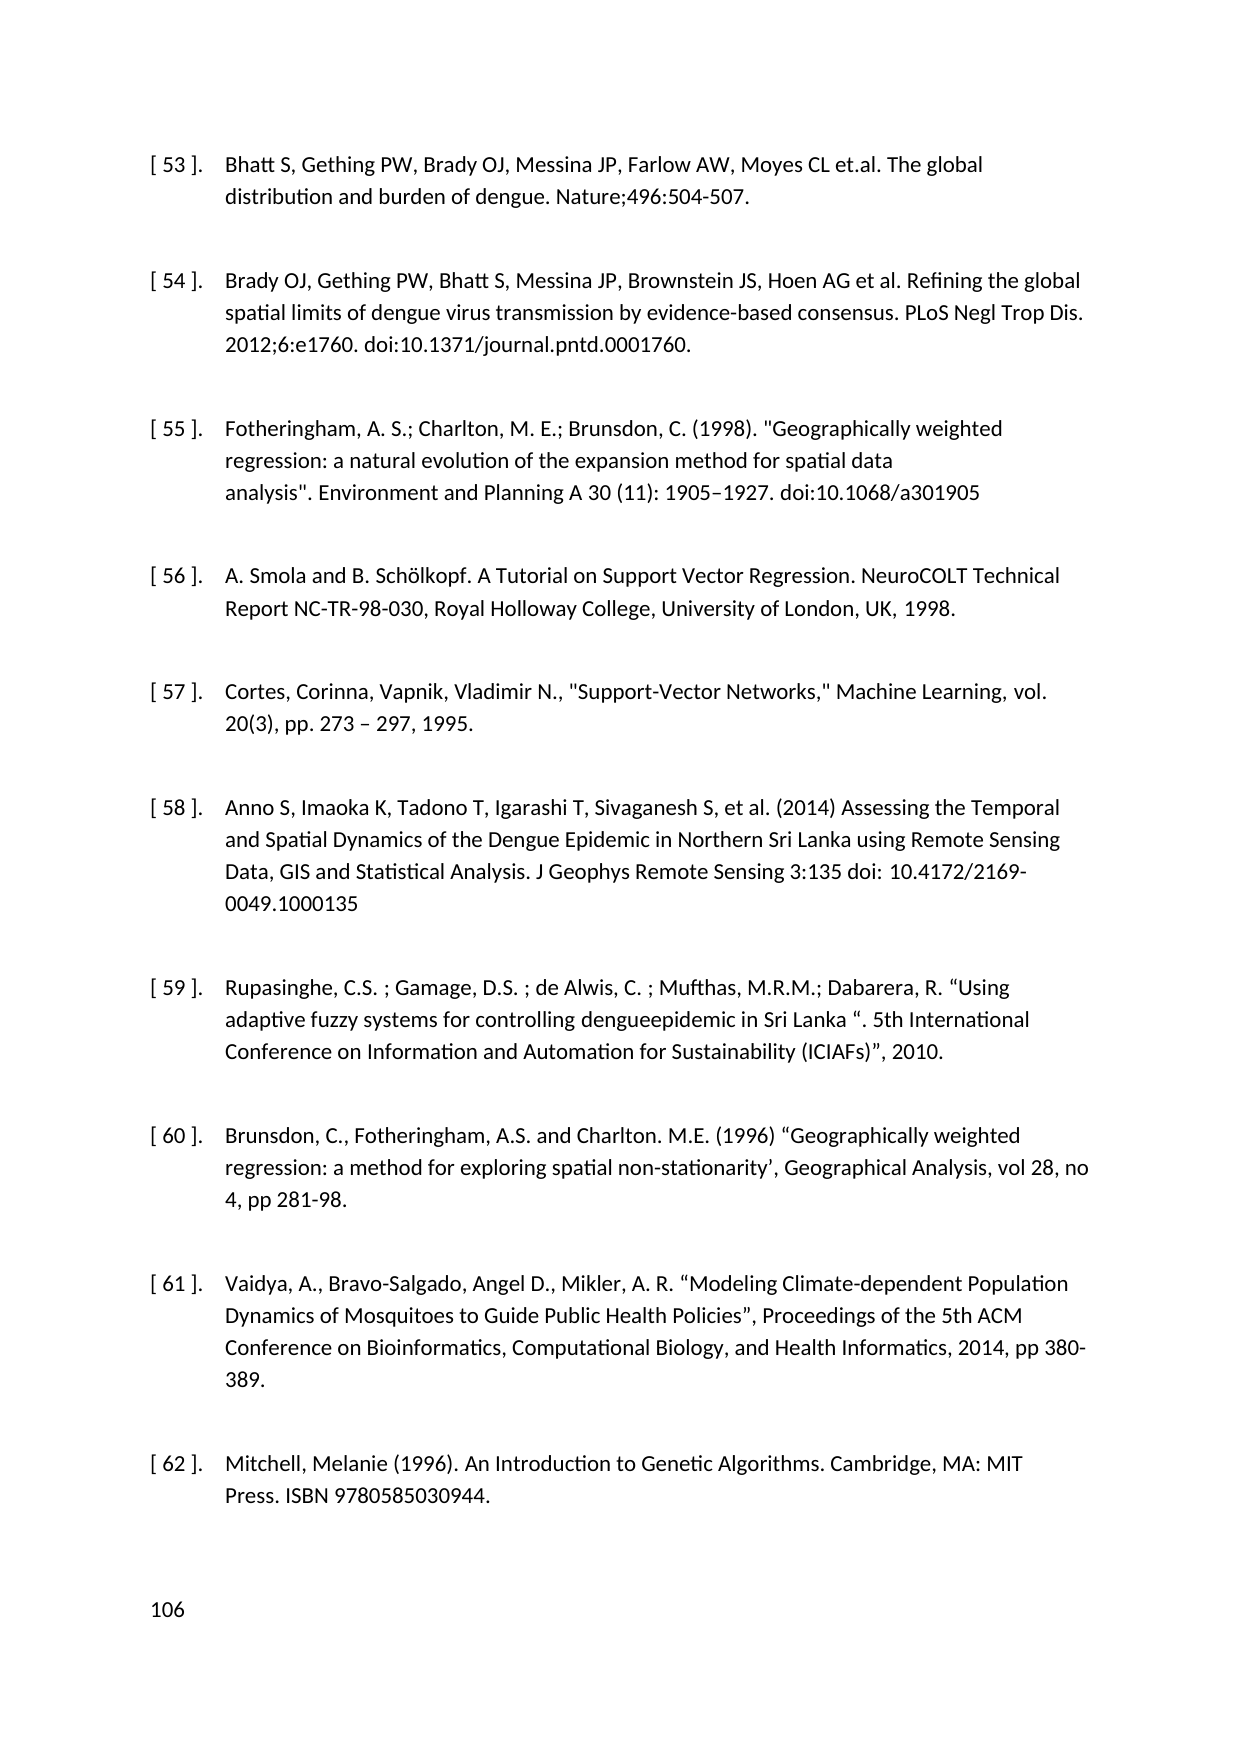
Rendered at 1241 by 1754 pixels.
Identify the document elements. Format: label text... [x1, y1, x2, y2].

list Brady OJ, Gething PW, Bhatt S, Messina JP, Brownstein JS, Hoen AG et al. Refining the global spatial limits of dengue virus transmission by evidence-based consensus. PLoS Negl Trop Dis. 2012;6:e1760. doi:10.1371/journal.pntd.0001760. [150, 266, 1090, 358]
list Cortes, Corinna, Vapnik, Vladimir N., "Support-Vector Networks," Machine Learning, vol. 20(3), pp. 273 – 297, 1995. [150, 677, 1090, 737]
list Fotheringham, A. S.; Charlton, M. E.; Brunsdon, C. (1998). "Geographically weighted regression: a natural evolution of the expansion method for spatial data analysis". Environment and Planning A 30 (11): 1905–1927. doi:10.1068/a301905 [150, 414, 1090, 506]
list Brunsdon, C., Fotheringham, A.S. and Charlton. M.E. (1996) “Geographically weighted regression: a method for exploring spatial non-stationarity’, Geographical Analysis, vol 28, no 4, pp 281-98. [150, 1121, 1090, 1213]
list Bhatt S, Gething PW, Brady OJ, Messina JP, Farlow AW, Moyes CL et.al. The global distribution and burden of dengue. Nature;496:504-507. [150, 150, 1090, 210]
list A. Smola and B. Schölkopf. A Tutorial on Support Vector Regression. NeuroCOLT Technical Report NC-TR-98-030, Royal Holloway College, University of London, UK, 1998. [150, 562, 1090, 622]
list Mitchell, Melanie (1996). An Introduction to Genetic Algorithms. Cambridge, MA: MIT Press. ISBN 9780585030944. [150, 1449, 1090, 1509]
list Vaidya, A., Bravo-Salgado, Angel D., Mikler, A. R. “Modeling Climate-dependent Population Dynamics of Mosquitoes to Guide Public Health Policies”, Proceedings of the 5th ACM Conference on Bioinformatics, Computational Biology, and Health Informatics, 2014, pp 380-389. [150, 1269, 1090, 1393]
list Rupasinghe, C.S. ; Gamage, D.S. ; de Alwis, C. ; Mufthas, M.R.M.; Dabarera, R. “Using adaptive fuzzy systems for controlling dengueepidemic in Sri Lanka “. 5th International Conference on Information and Automation for Sustainability (ICIAFs)”, 2010. [150, 973, 1090, 1066]
list Anno S, Imaoka K, Tadono T, Igarashi T, Sivaganesh S, et al. (2014) Assessing the Temporal and Spatial Dynamics of the Dengue Epidemic in Northern Sri Lanka using Remote Sensing Data, GIS and Statistical Analysis. J Geophys Remote Sensing 3:135 doi: 10.4172/2169-0049.1000135 [150, 793, 1090, 918]
